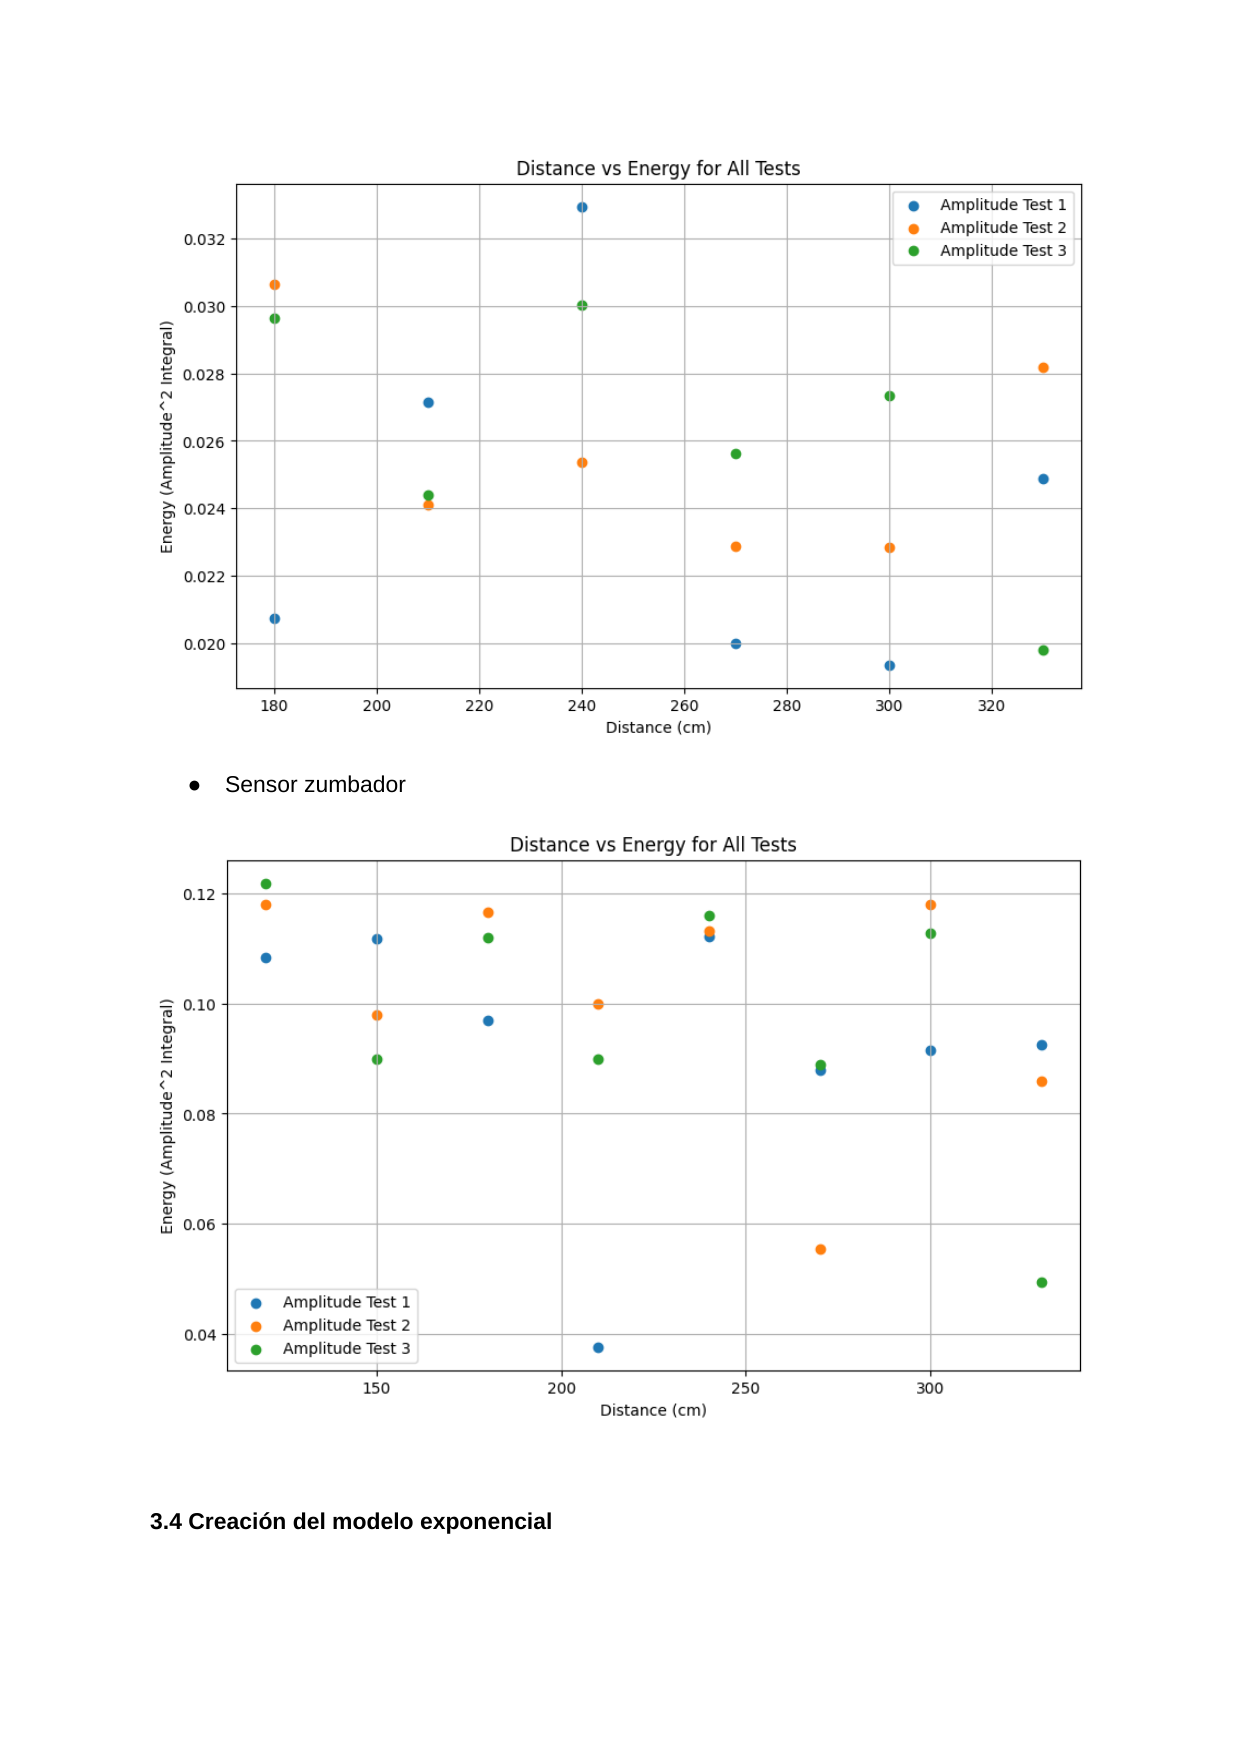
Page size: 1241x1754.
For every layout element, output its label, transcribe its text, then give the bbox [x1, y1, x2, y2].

picture [150, 826, 1091, 1429]
picture [150, 150, 1091, 746]
list Sensor zumbador [187, 771, 1090, 797]
subtitle 3.4 Creación del modelo exponencial [150, 1508, 1090, 1535]
